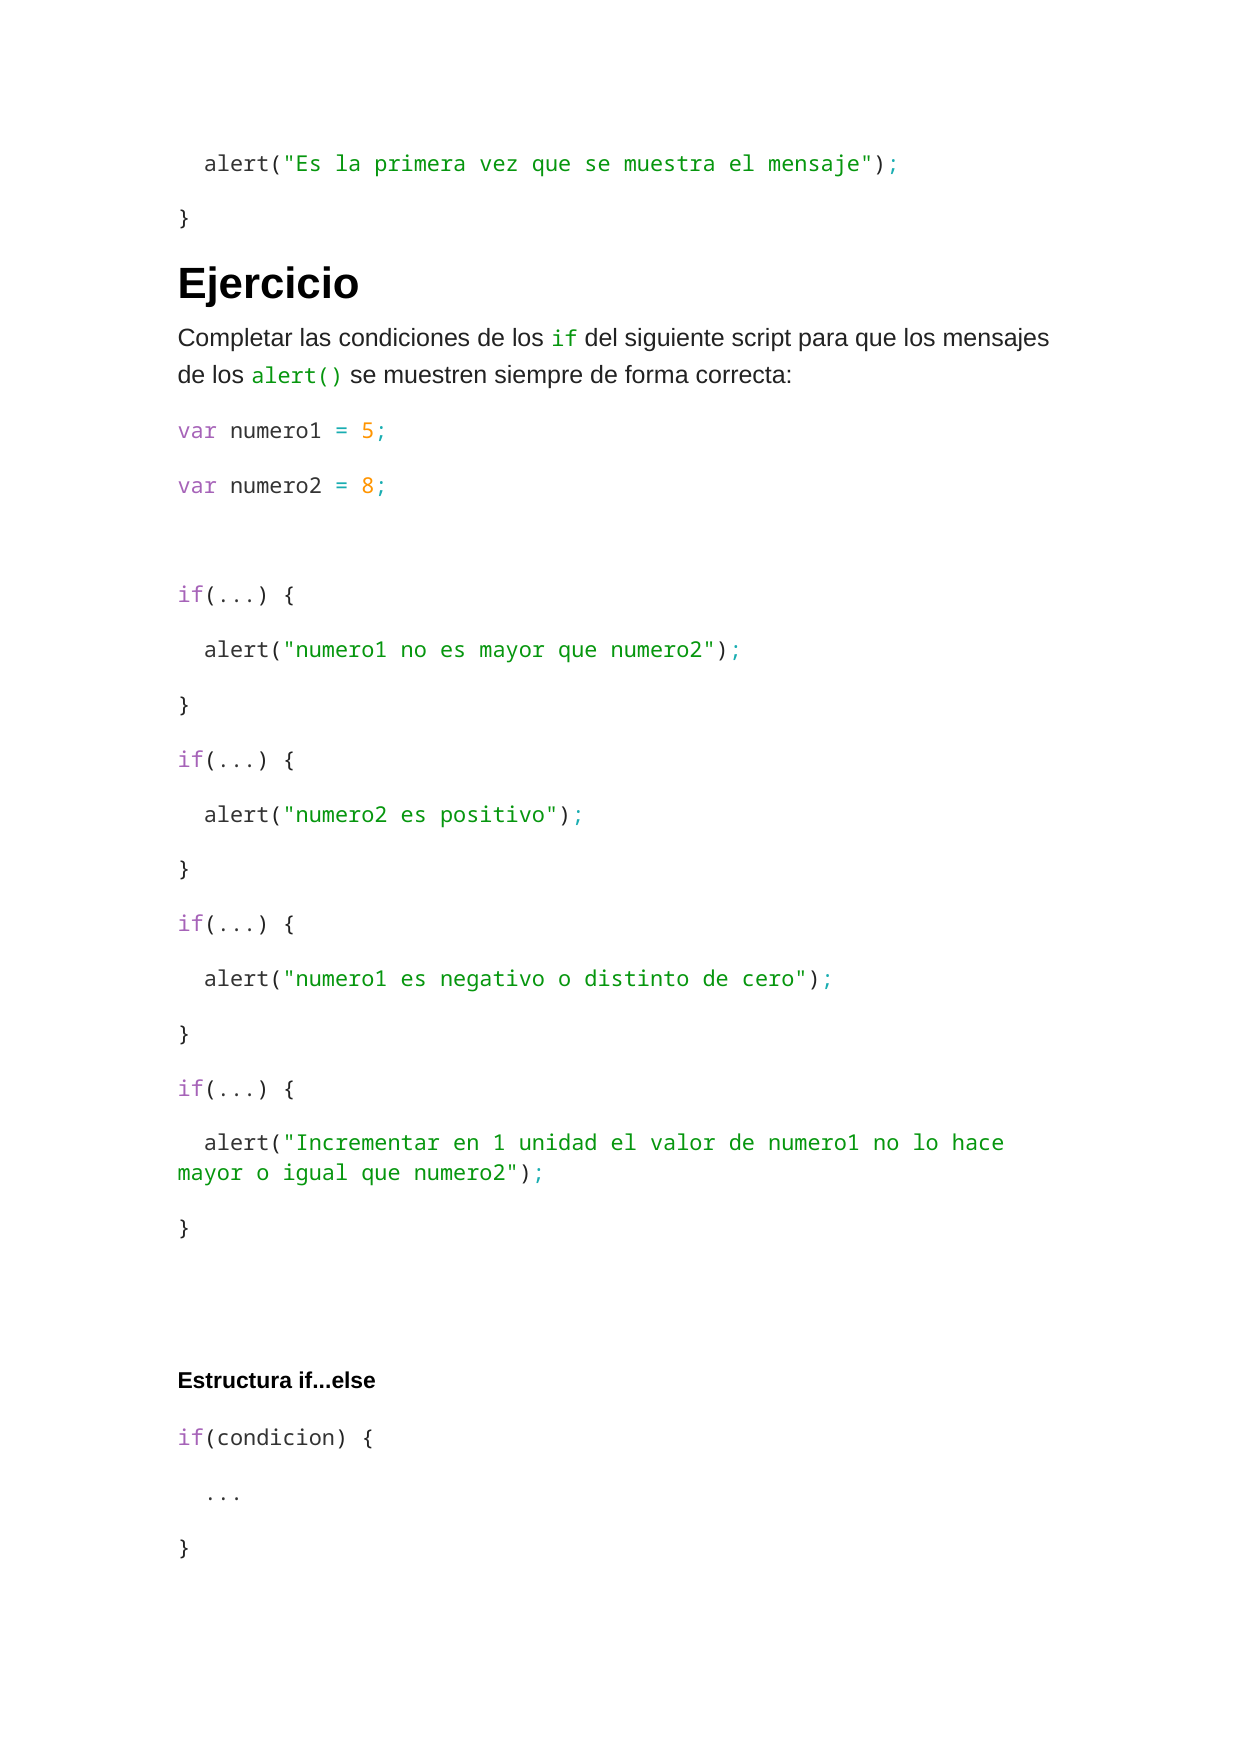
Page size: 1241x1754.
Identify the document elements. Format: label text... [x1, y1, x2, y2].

text } [177, 689, 1063, 719]
text alert("Incrementar en 1 unidad el valor de numero1 no lo hace mayor o igual que numero2"); [177, 1127, 1063, 1187]
text if(...) { [177, 908, 1063, 938]
text } [177, 1532, 1063, 1562]
text var numero1 = 5; [177, 415, 1063, 445]
text if(condicion) { [177, 1422, 1063, 1452]
text alert("numero1 es negativo o distinto de cero"); [177, 963, 1063, 993]
subtitle Ejercicio [177, 257, 1063, 307]
text alert("numero1 no es mayor que numero2"); [177, 634, 1063, 664]
subtitle Estructura if...else [177, 1367, 1063, 1393]
text } [177, 202, 1063, 232]
text Completar las condiciones de los if del siguiente script para que los mensajes de los alert() se muestren siempre de forma correcta: [177, 315, 1063, 390]
text var numero2 = 8; [177, 470, 1063, 499]
text } [177, 1212, 1063, 1242]
text if(...) { [177, 579, 1063, 609]
text alert("Es la primera vez que se muestra el mensaje"); [177, 148, 1063, 177]
text ... [177, 1477, 1063, 1507]
text } [177, 853, 1063, 883]
text if(...) { [177, 1072, 1063, 1102]
text } [177, 1018, 1063, 1047]
text alert("numero2 es positivo"); [177, 798, 1063, 828]
text if(...) { [177, 744, 1063, 773]
